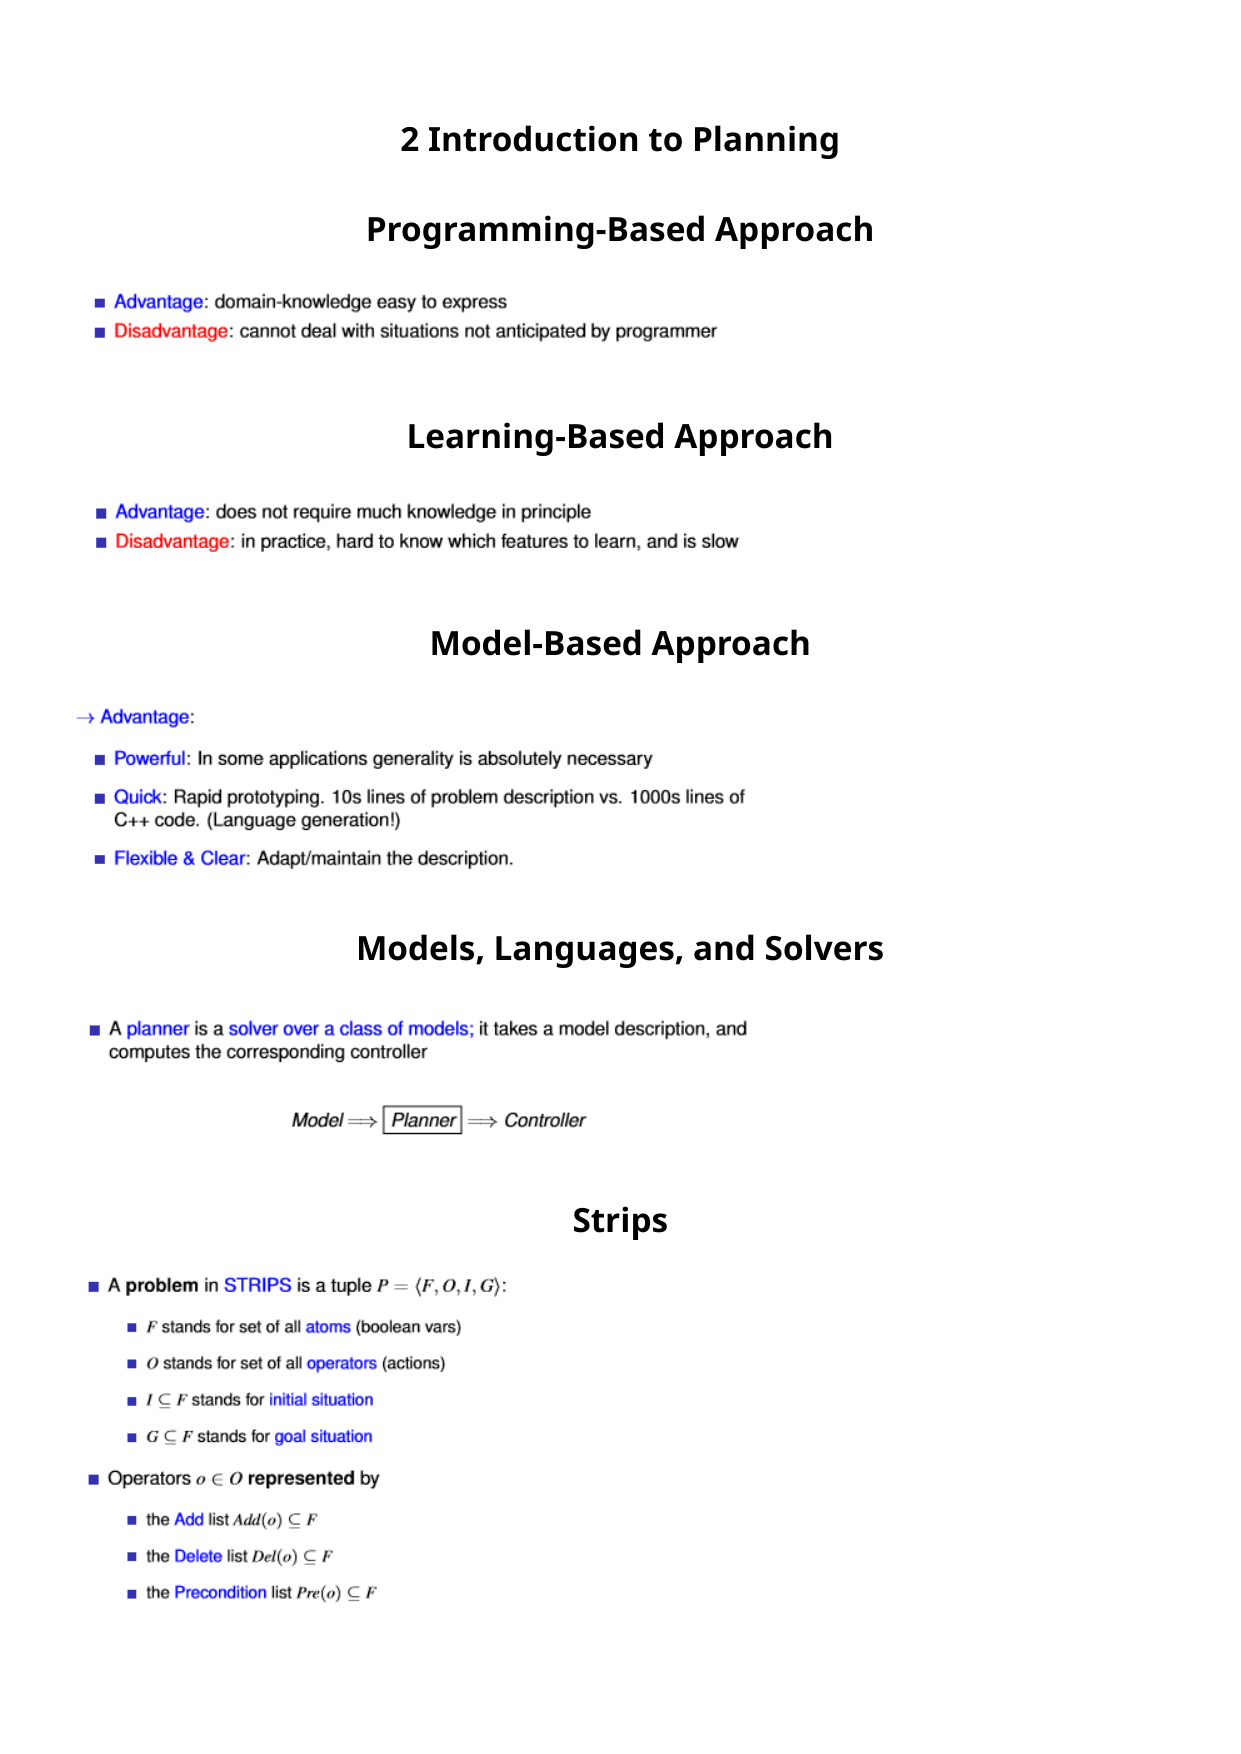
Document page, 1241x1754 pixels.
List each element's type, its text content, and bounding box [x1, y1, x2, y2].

title 2 Introduction to Planning [75, 106, 1165, 171]
picture [75, 487, 758, 562]
picture [75, 1000, 764, 1152]
picture [75, 695, 759, 869]
picture [75, 1272, 512, 1620]
subtitle Strips [75, 1187, 1165, 1252]
subtitle Programming-Based Approach [75, 196, 1165, 261]
subtitle Models, Languages, and Solvers [75, 915, 1165, 980]
subtitle Model-Based Approach [75, 610, 1165, 675]
picture [75, 280, 738, 348]
subtitle Learning-Based Approach [75, 403, 1165, 468]
